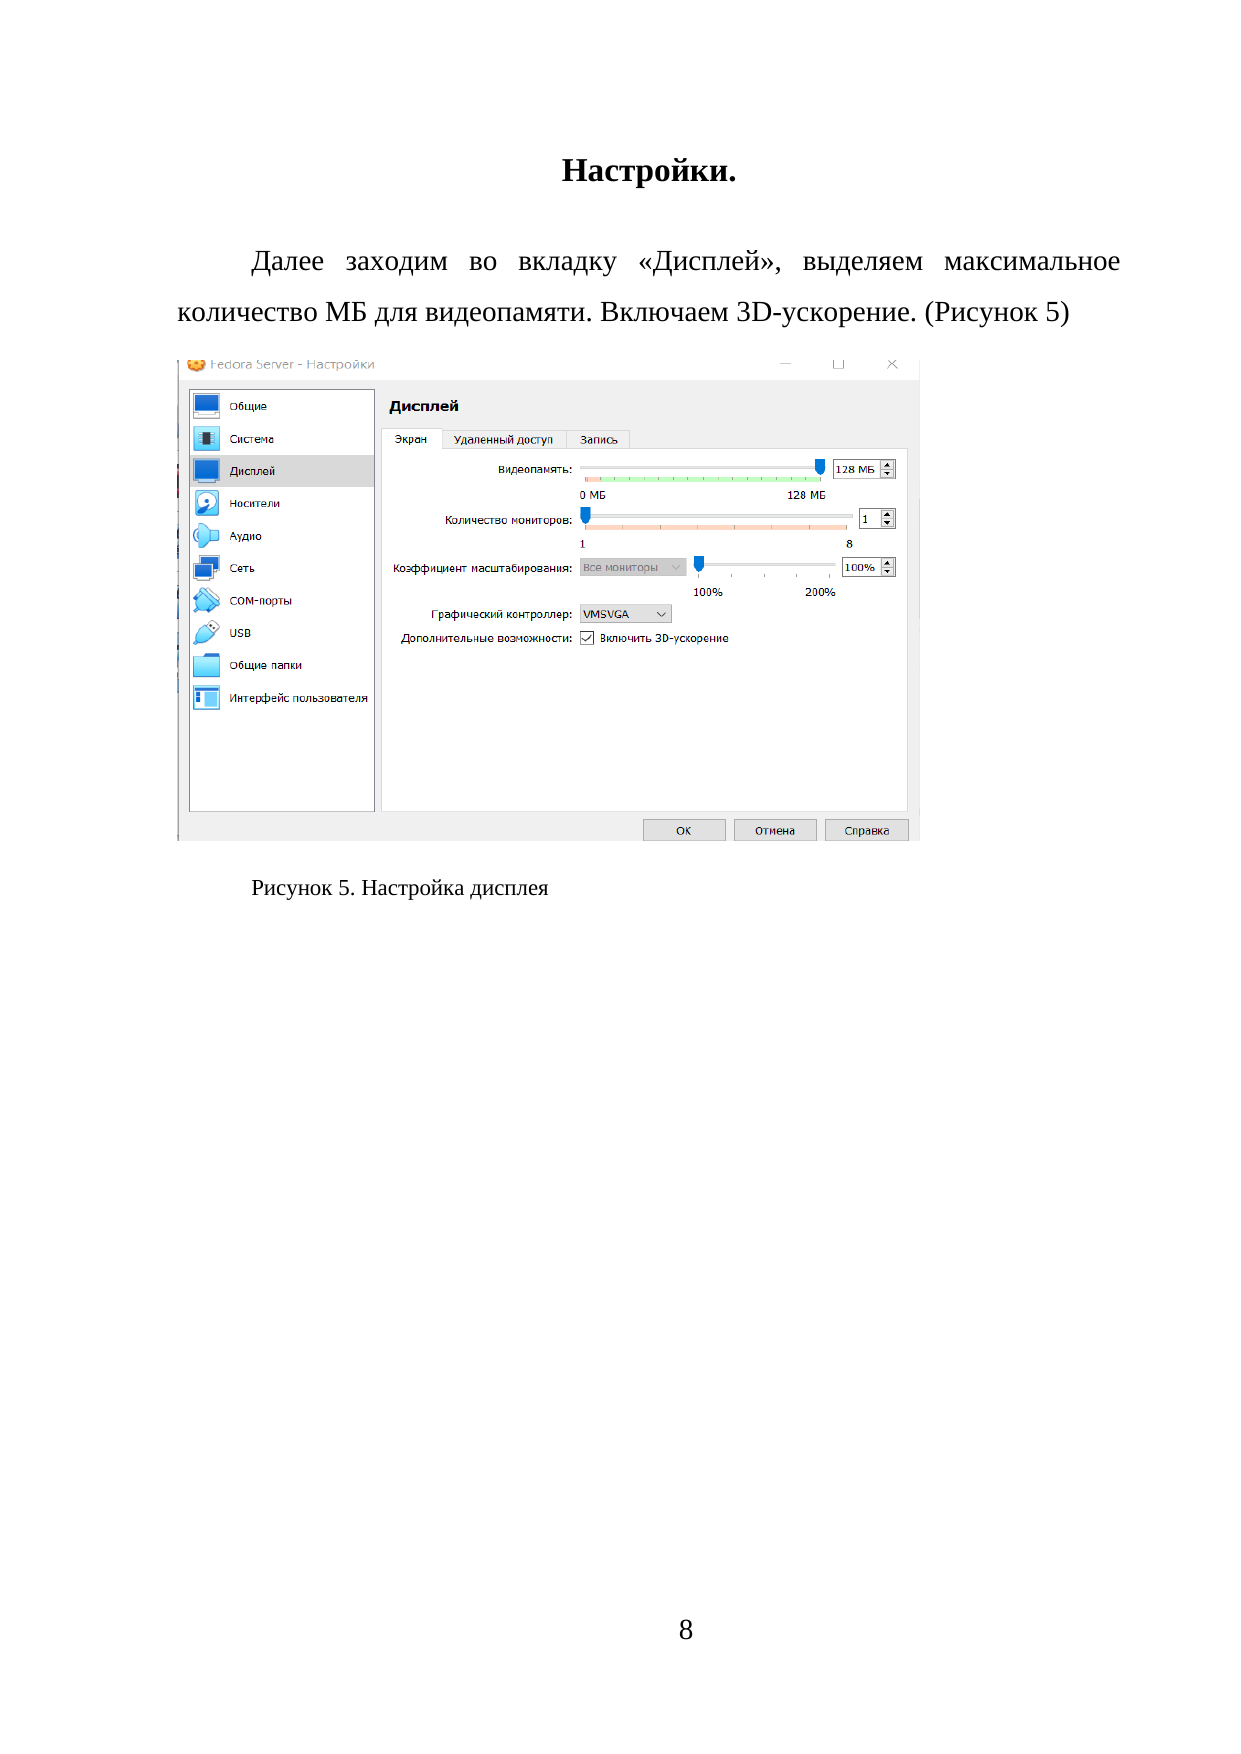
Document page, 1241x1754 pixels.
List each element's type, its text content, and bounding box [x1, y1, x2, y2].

text Рисунок 5. Настройка дисплея [177, 873, 1121, 900]
picture [177, 360, 920, 841]
subtitle Настройки. [177, 150, 1121, 188]
text Далее заходим во вкладку «Дисплей», выделяем максимальное количество МБ для видеопамяти. Включаем 3D-ускорение. (Рисунок 5) [177, 243, 1121, 327]
